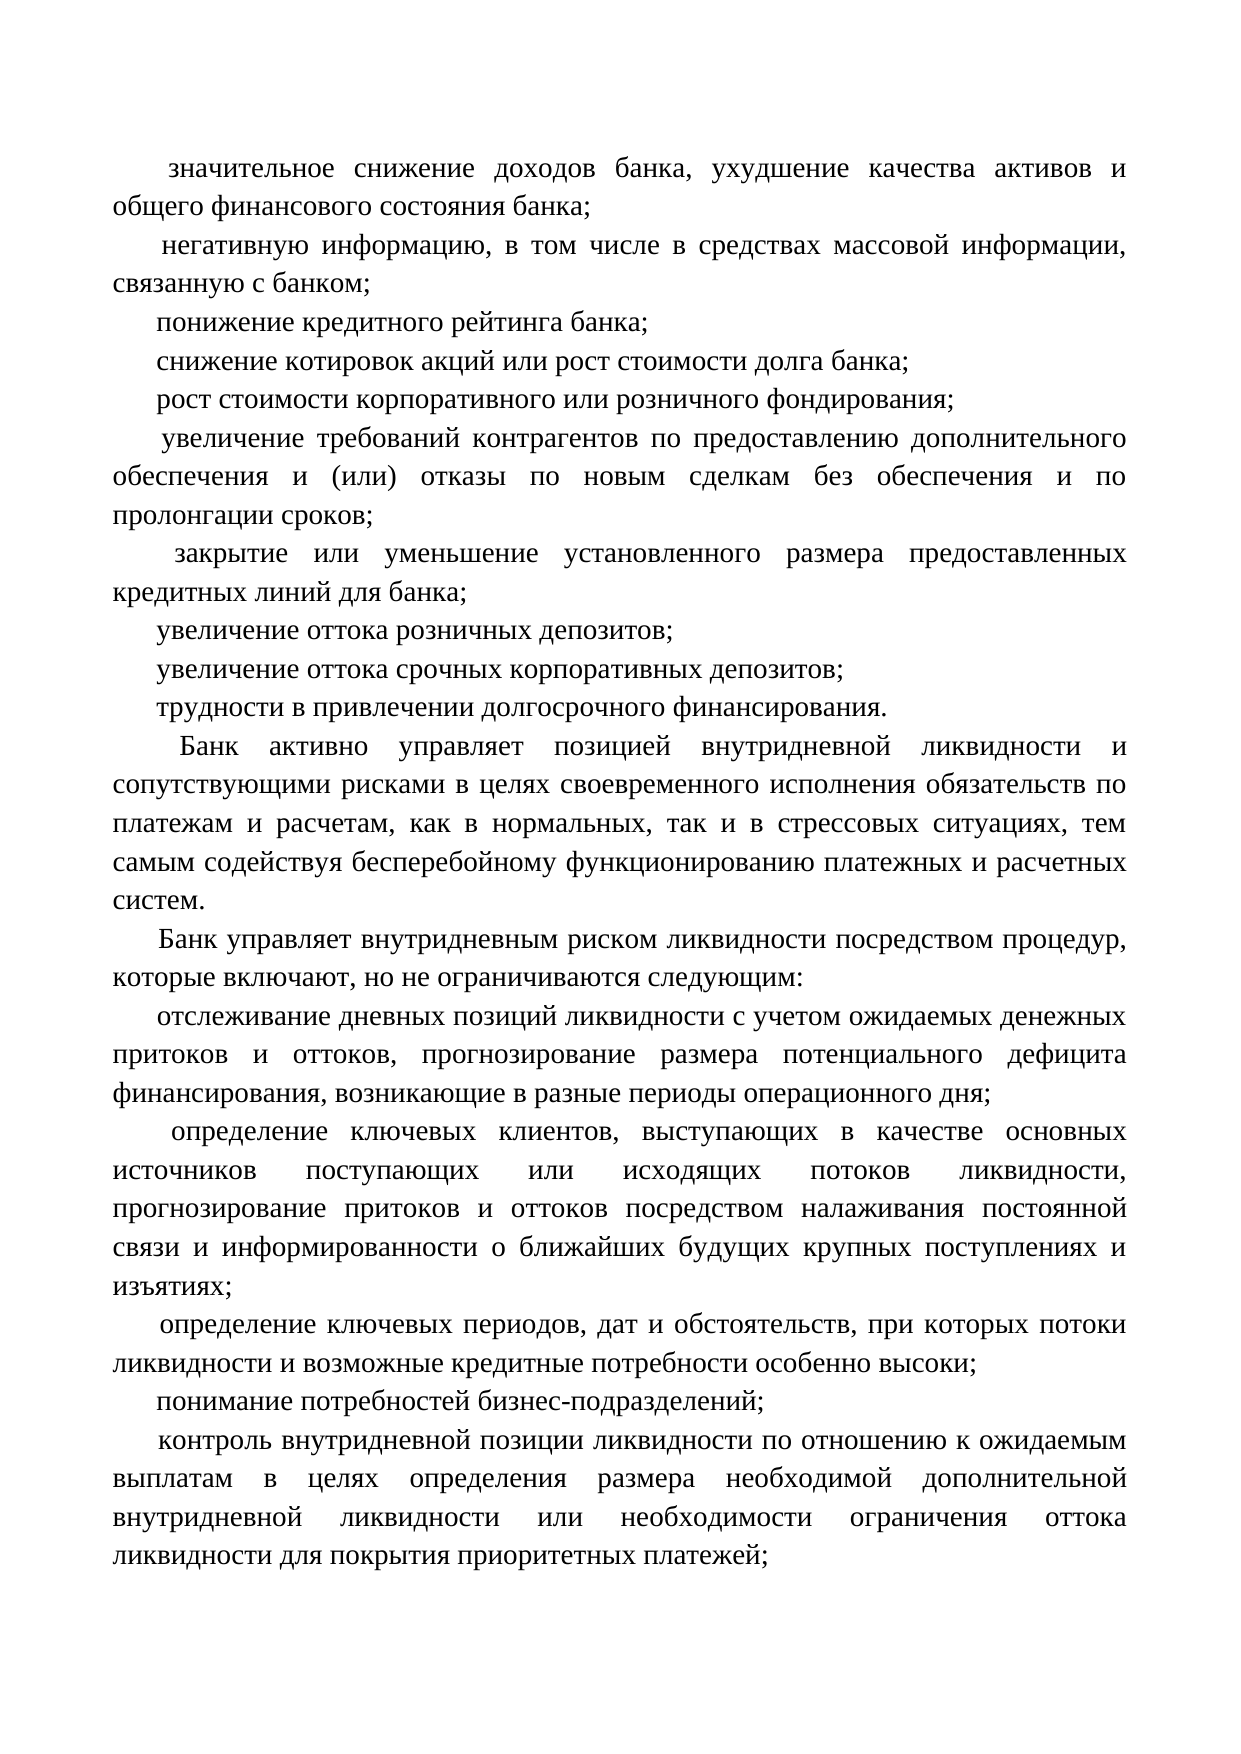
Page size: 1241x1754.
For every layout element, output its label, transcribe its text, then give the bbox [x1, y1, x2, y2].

text отслеживание дневных позиций ликвидности с учетом ожидаемых денежных притоков и оттоков, прогнозирование размера потенциального дефицита финансирования, возникающие в разные периоды операционного дня; [112, 998, 1128, 1108]
text Банк управляет внутридневным риском ликвидности посредством процедур, которые включают, но не ограничиваются следующим: [112, 921, 1128, 993]
text увеличение оттока розничных депозитов; [112, 612, 1128, 646]
text снижение котировок акций или рост стоимости долга банка; [112, 343, 1128, 376]
text определение ключевых клиентов, выступающих в качестве основных источников поступающих или исходящих потоков ликвидности, прогнозирование притоков и оттоков посредством налаживания постоянной связи и информированности о ближайших будущих крупных поступлениях и изъятиях; [112, 1113, 1128, 1301]
text контроль внутридневной позиции ликвидности по отношению к ожидаемым выплатам в целях определения размера необходимой дополнительной внутридневной ликвидности или необходимости ограничения оттока ликвидности для покрытия приоритетных платежей; [112, 1422, 1128, 1571]
text закрытие или уменьшение установленного размера предоставленных кредитных линий для банка; [112, 535, 1128, 607]
text понимание потребностей бизнес-подразделений; [112, 1383, 1128, 1417]
text негативную информацию, в том числе в средствах массовой информации, связанную с банком; [112, 227, 1128, 299]
text Банк активно управляет позицией внутридневной ликвидности и сопутствующими рисками в целях своевременного исполнения обязательств по платежам и расчетам, как в нормальных, так и в стрессовых ситуациях, тем самым содействуя бесперебойному функционированию платежных и расчетных систем. [112, 728, 1128, 916]
text определение ключевых периодов, дат и обстоятельств, при которых потоки ликвидности и возможные кредитные потребности особенно высоки; [112, 1306, 1128, 1378]
text значительное снижение доходов банка, ухудшение качества активов и общего финансового состояния банка; [112, 150, 1128, 222]
text увеличение требований контрагентов по предоставлению дополнительного обеспечения и (или) отказы по новым сделкам без обеспечения и по пролонгации сроков; [112, 420, 1128, 530]
text увеличение оттока срочных корпоративных депозитов; [112, 651, 1128, 684]
text понижение кредитного рейтинга банка; [112, 304, 1128, 338]
text рост стоимости корпоративного или розничного фондирования; [112, 381, 1128, 415]
text трудности в привлечении долгосрочного финансирования. [112, 689, 1128, 723]
